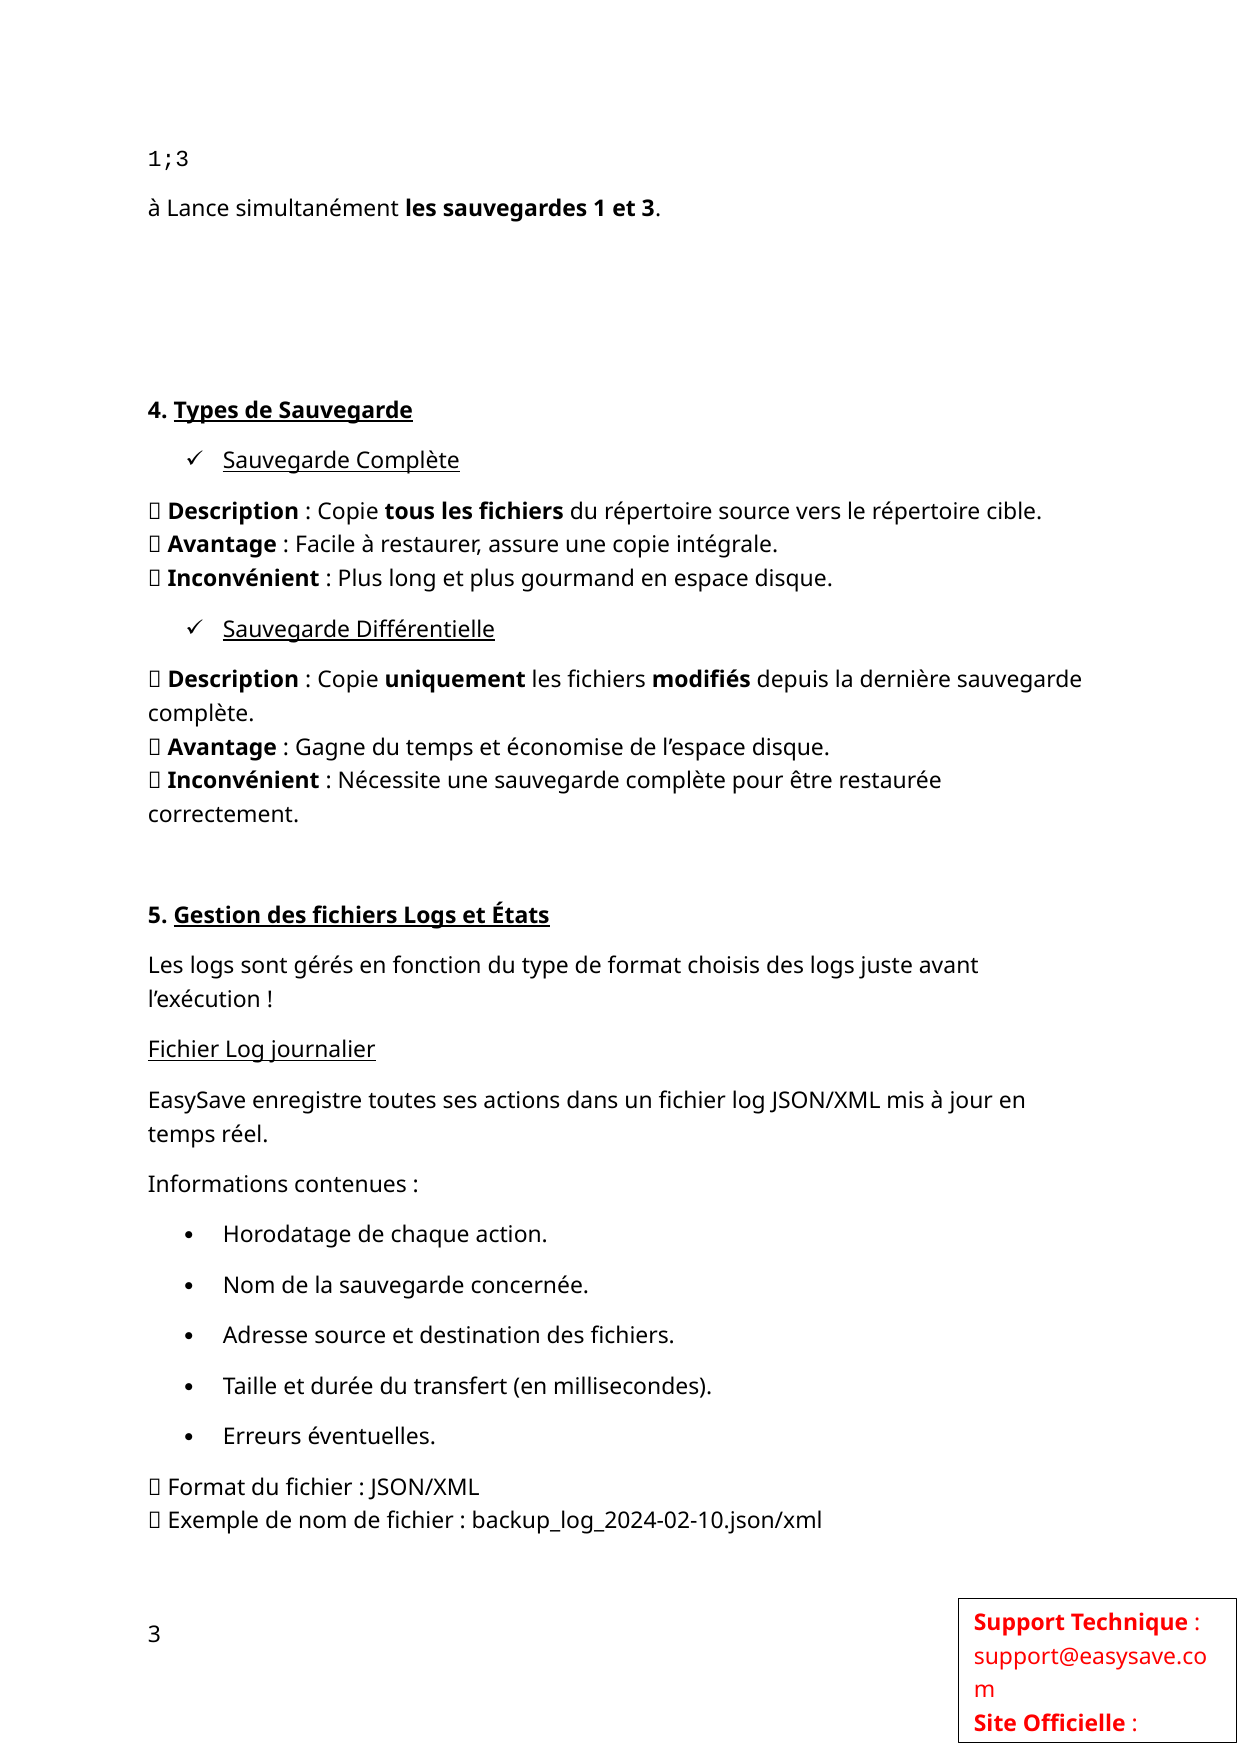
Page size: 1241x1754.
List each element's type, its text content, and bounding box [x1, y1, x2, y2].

list Taille et durée du transfert (en millisecondes). [185, 1370, 1093, 1401]
list Nom de la sauvegarde concernée. [185, 1269, 1093, 1300]
text 🔹 Description : Copie uniquement les fichiers modifiés depuis la dernière sauvegarde complète. 🔹 Avantage : Gagne du temps et économise de l’espace disque. 🔹 Inconvénient : Nécessite une sauvegarde complète pour être restaurée correctement. [148, 663, 1093, 829]
list Erreurs éventuelles. [185, 1420, 1093, 1451]
text Fichier Log journalier [148, 1033, 1093, 1065]
text à Lance simultanément les sauvegardes 1 et 3. [148, 192, 1093, 223]
text 4. Types de Sauvegarde [148, 394, 1093, 425]
list Horodatage de chaque action. [185, 1218, 1093, 1250]
text Informations contenues : [148, 1168, 1093, 1199]
text EasySave enregistre toutes ses actions dans un fichier log JSON/XML mis à jour en temps réel. [148, 1084, 1093, 1149]
list Adresse source et destination des fichiers. [185, 1319, 1093, 1351]
text 5. Gestion des fichiers Logs et États [148, 899, 1093, 930]
text 🔹 Format du fichier : JSON/XML 🔹 Exemple de nom de fichier : backup_log_2024-02-10.json/xml [148, 1471, 1093, 1536]
list Sauvegarde Complète [185, 444, 1093, 476]
text 1;3 [148, 148, 1093, 173]
text Les logs sont gérés en fonction du type de format choisis des logs juste avant l’exécution ! [148, 949, 1093, 1014]
text 🔹 Description : Copie tous les fichiers du répertoire source vers le répertoire cible. 🔹 Avantage : Facile à restaurer, assure une copie intégrale. 🔹 Inconvénient : Plus long et plus gourmand en espace disque. [148, 495, 1093, 593]
list Sauvegarde Différentielle [185, 613, 1093, 644]
